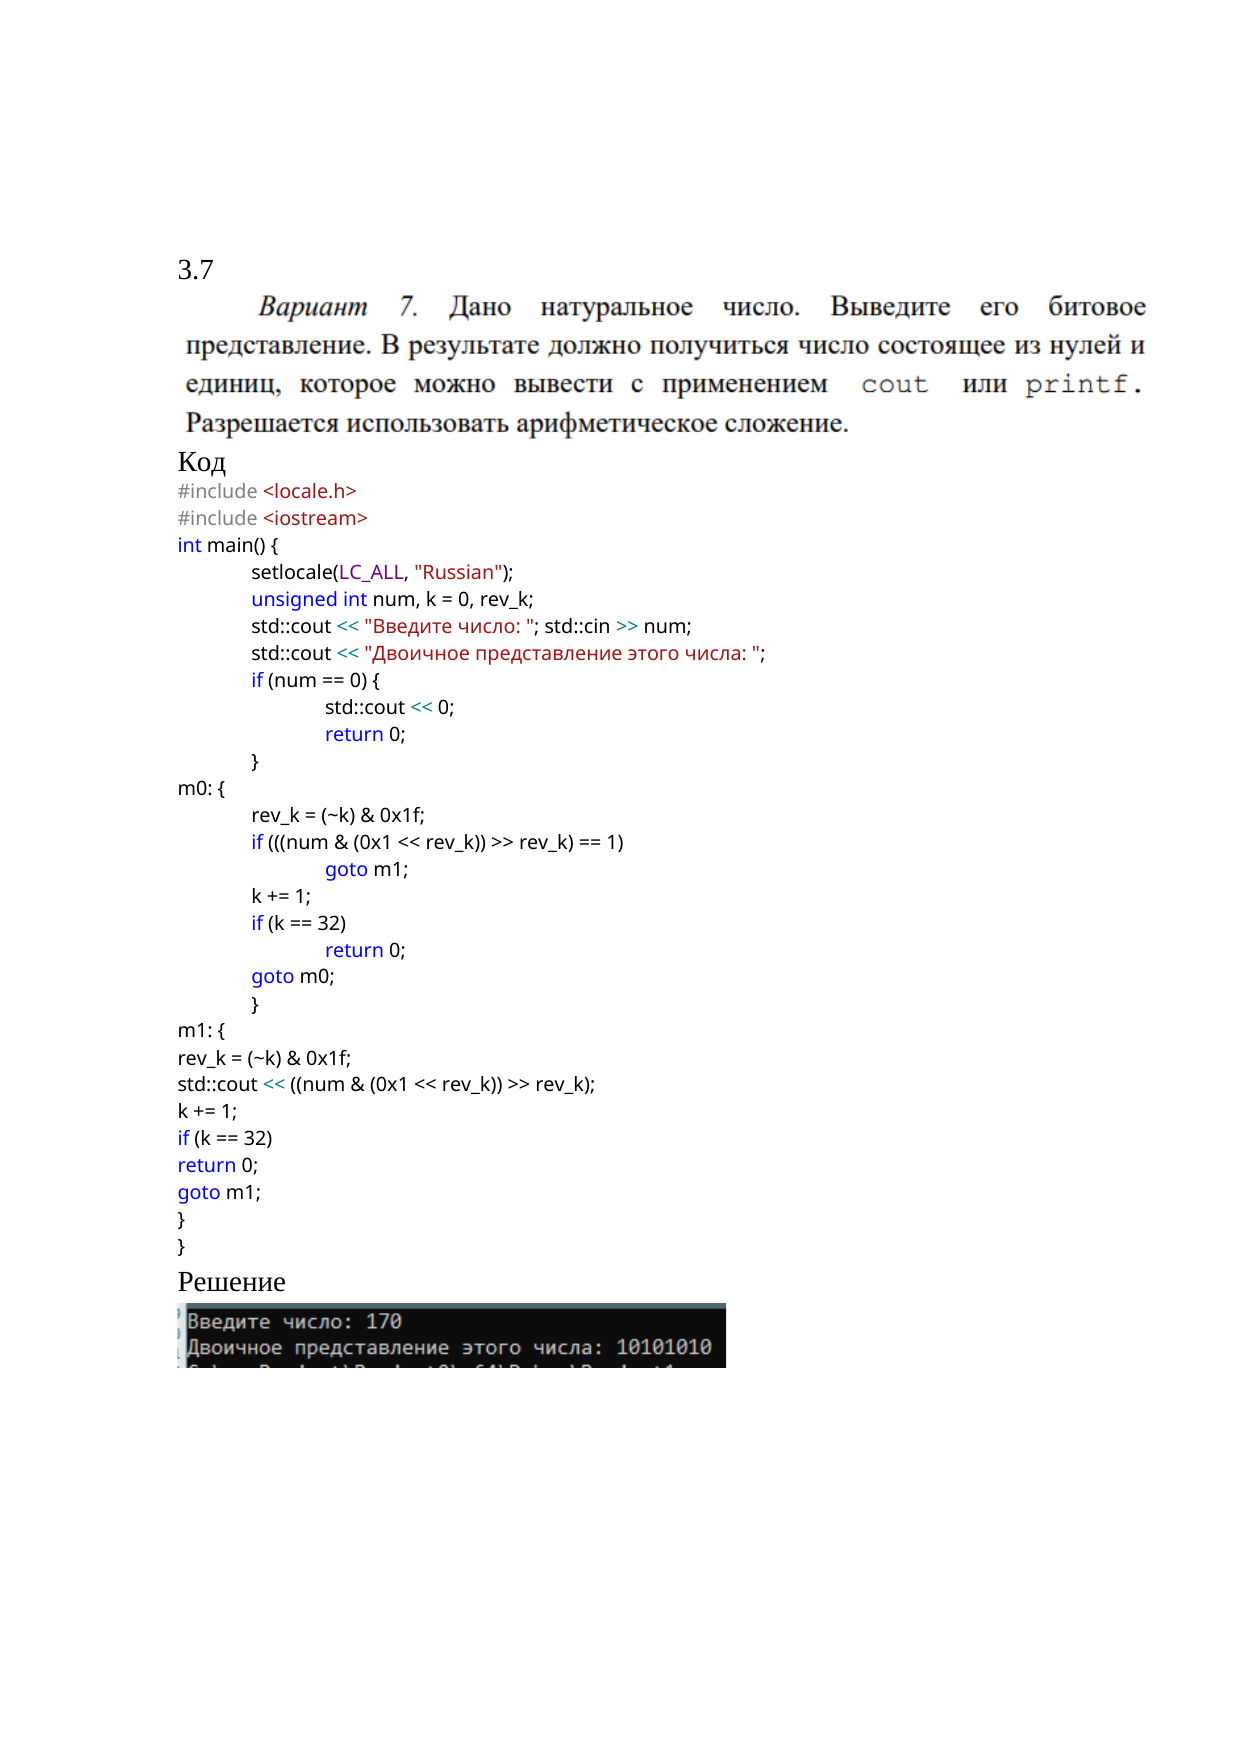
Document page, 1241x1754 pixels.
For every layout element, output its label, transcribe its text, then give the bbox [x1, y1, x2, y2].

text rev_k = (~k) & 0x1f; [177, 801, 1152, 828]
text if (k == 32) [177, 909, 1152, 936]
text k += 1; [177, 1098, 1152, 1125]
text std::cout << "Двоичное представление этого числа: "; [177, 639, 1152, 666]
text 3.7 Код #include <locale.h> [177, 444, 1152, 504]
text m0: { [177, 774, 1152, 801]
text setlocale(LC_ALL, "Russian"); [177, 558, 1152, 585]
text std::cout << ((num & (0x1 << rev_k)) >> rev_k); [177, 1071, 1152, 1098]
picture [177, 285, 1152, 444]
text return 0; [177, 720, 1152, 747]
text unsigned int num, k = 0, rev_k; [177, 585, 1152, 612]
text if (k == 32) [177, 1125, 1152, 1152]
text return 0; [177, 1152, 1152, 1179]
text } [177, 990, 1152, 1017]
text #include <iostream> [177, 504, 1152, 531]
text std::cout << 0; [177, 693, 1152, 720]
text k += 1; [177, 882, 1152, 909]
text std::cout << "Введите число: "; std::cin >> num; [177, 612, 1152, 639]
text } Решение [177, 1233, 1152, 1598]
text rev_k = (~k) & 0x1f; [177, 1044, 1152, 1071]
text goto m1; [177, 1179, 1152, 1206]
text goto m0; [177, 963, 1152, 990]
text if (num == 0) { [177, 666, 1152, 693]
picture [177, 1303, 727, 1368]
text if (((num & (0x1 << rev_k)) >> rev_k) == 1) [177, 828, 1152, 855]
text goto m1; [177, 855, 1152, 882]
text m1: { [177, 1017, 1152, 1044]
text } [177, 747, 1152, 774]
text } [177, 1206, 1152, 1233]
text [177, 118, 1152, 285]
text int main() { [177, 531, 1152, 558]
text return 0; [177, 936, 1152, 963]
